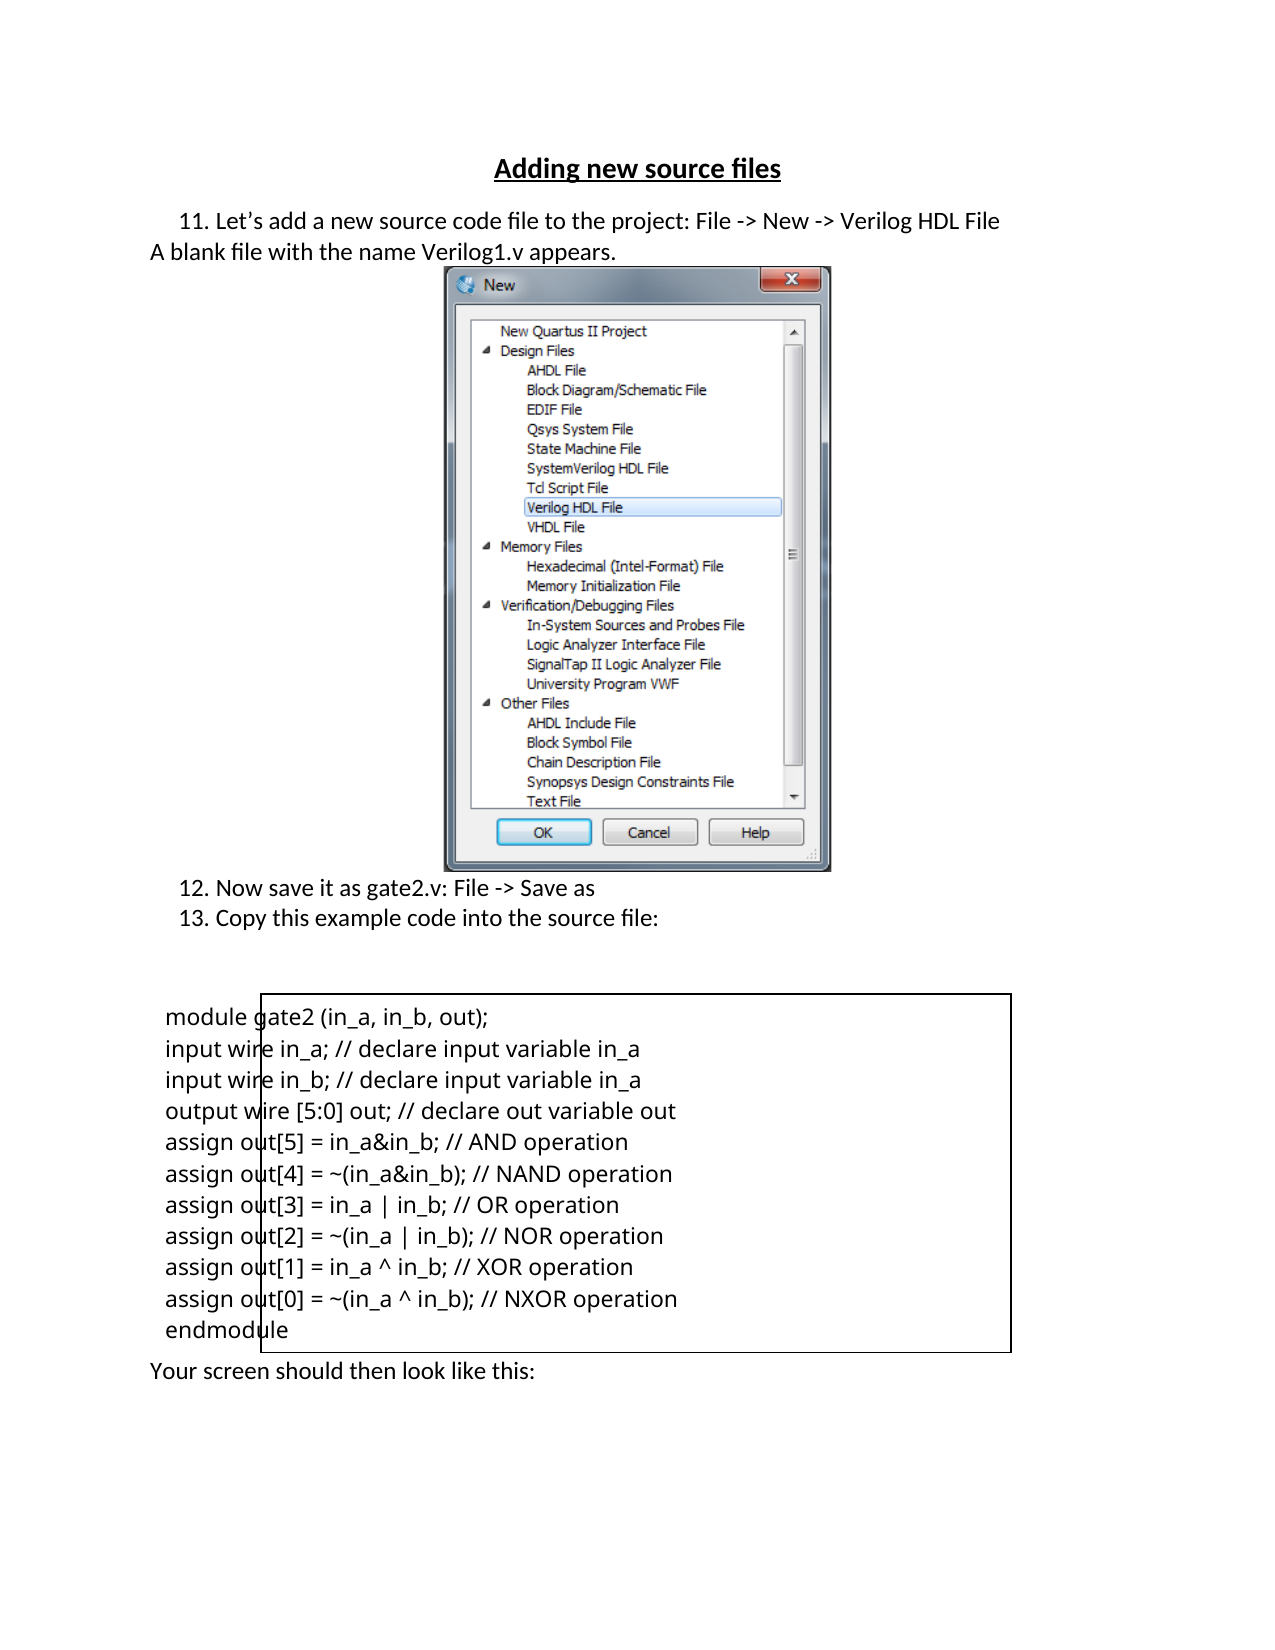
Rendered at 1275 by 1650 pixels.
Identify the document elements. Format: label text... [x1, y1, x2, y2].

text Your screen should then look like this: [150, 1356, 1125, 1386]
subtitle Adding new source files [150, 150, 1125, 186]
text A blank file with the name Verilog1.v appears. [150, 236, 1125, 266]
picture [443, 266, 832, 872]
list Let’s add a new source code file to the project: File -> New -> Verilog HDL File [178, 205, 1125, 236]
list Copy this example code into the source file: [178, 902, 1125, 933]
list Now save it as gate2.v: File -> Save as [178, 872, 1125, 902]
